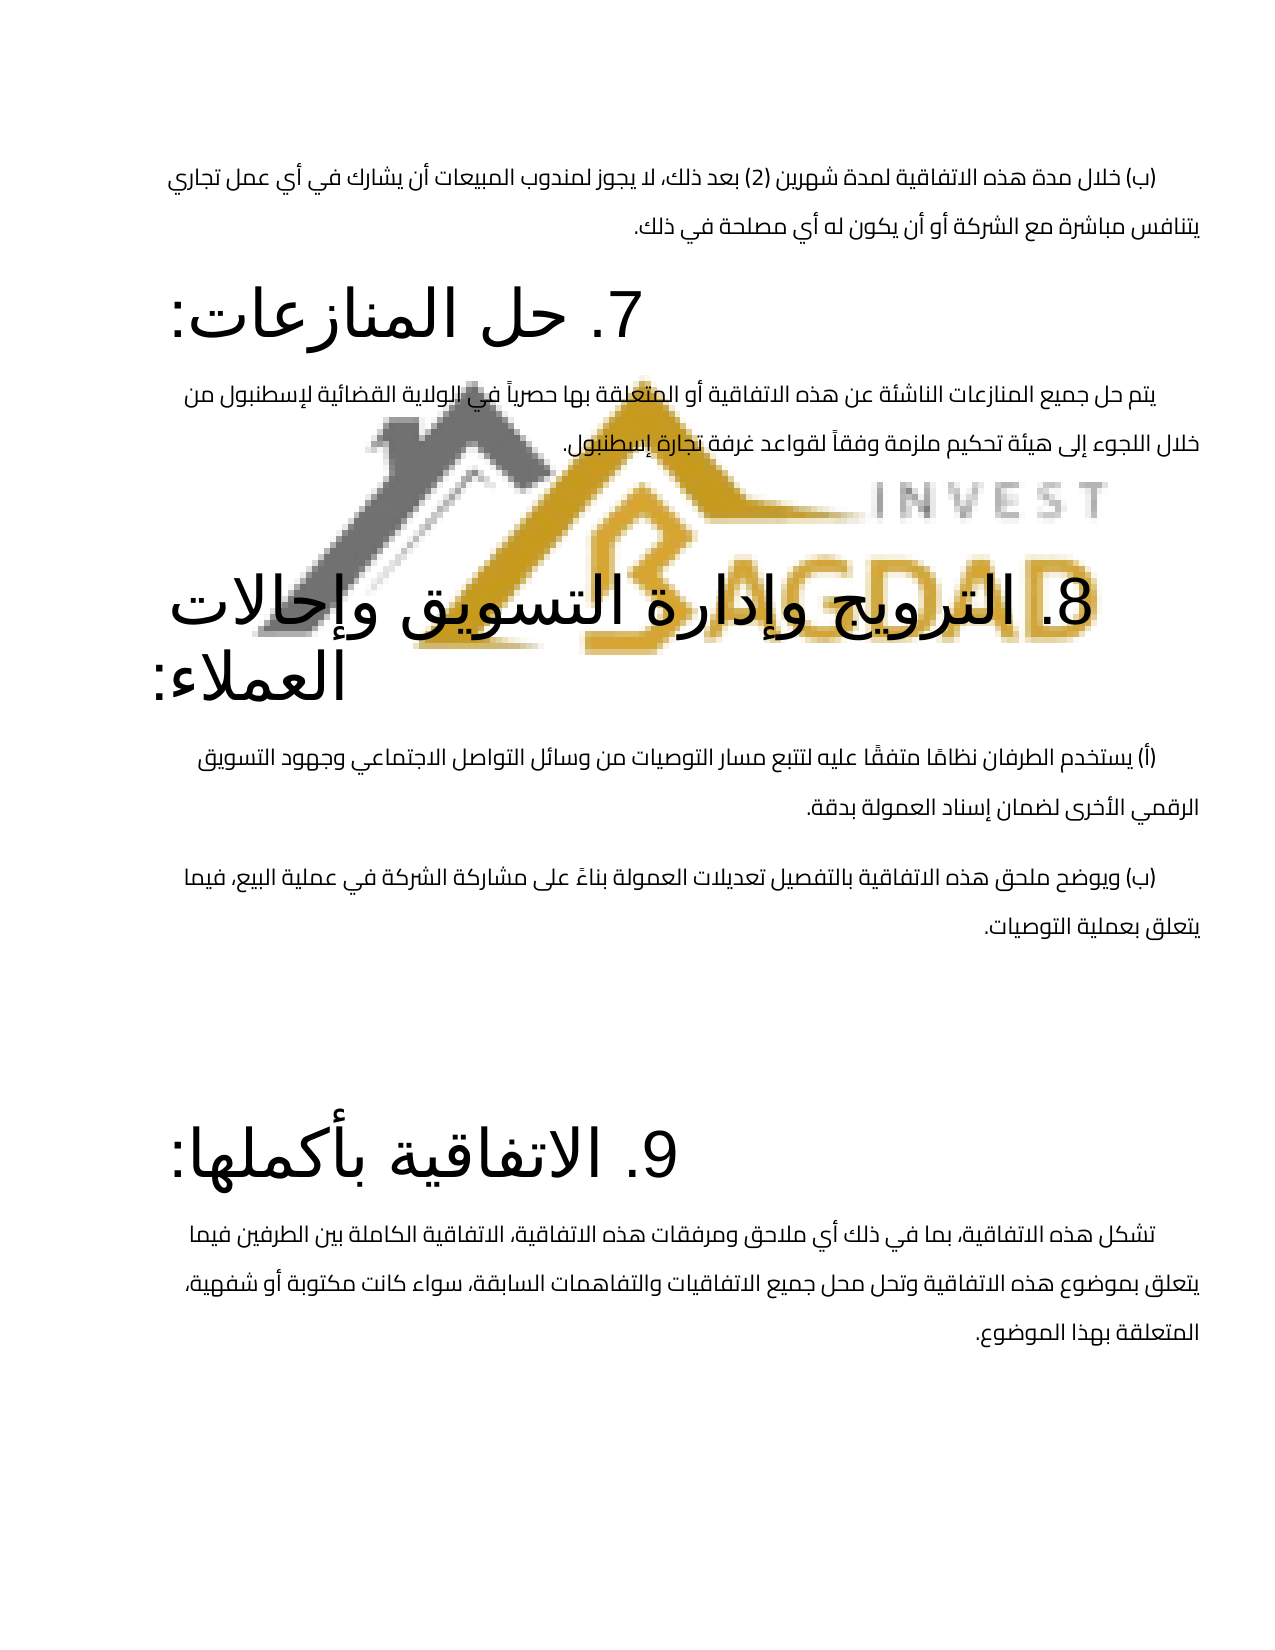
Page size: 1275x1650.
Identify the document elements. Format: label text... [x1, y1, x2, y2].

text تشكل هذه الاتفاقية، بما في ذلك أي ملاحق ومرفقات هذه الاتفاقية، الاتفاقية الكاملة بين الطرفين فيما يتعلق بموضوع هذه الاتفاقية وتحل محل جميع الاتفاقيات والتفاهمات السابقة، سواء كانت مكتوبة أو شفهية، المتعلقة بهذا الموضوع. [150, 1212, 1200, 1354]
subtitle 7. حل المنازعات: [150, 274, 1200, 351]
subtitle 8. الترويج وإدارة التسويق وإحالات العملاء: [150, 562, 1200, 715]
text يتم حل جميع المنازعات الناشئة عن هذه الاتفاقية أو المتعلقة بها حصرياً في الولاية القضائية لإسطنبول من خلال اللجوء إلى هيئة تحكيم ملزمة وفقاً لقواعد غرفة تجارة إسطنبول. [150, 372, 1200, 464]
text (أ) يستخدم الطرفان نظامًا متفقًا عليه لتتبع مسار التوصيات من وسائل التواصل الاجتماعي وجهود التسويق الرقمي الأخرى لضمان إسناد العمولة بدقة. [150, 736, 1200, 828]
picture [146, 305, 1204, 793]
text (ب) خلال مدة هذه الاتفاقية لمدة شهرين (2) بعد ذلك، لا يجوز لمندوب المبيعات أن يشارك في أي عمل تجاري يتنافس مباشرة مع الشركة أو أن يكون له أي مصلحة في ذلك. [150, 155, 1200, 247]
subtitle 9. الاتفاقية بأكملها: [150, 1115, 1200, 1191]
text (ب) ويوضح ملحق هذه الاتفاقية بالتفصيل تعديلات العمولة بناءً على مشاركة الشركة في عملية البيع، فيما يتعلق بعملية التوصيات. [150, 855, 1200, 947]
